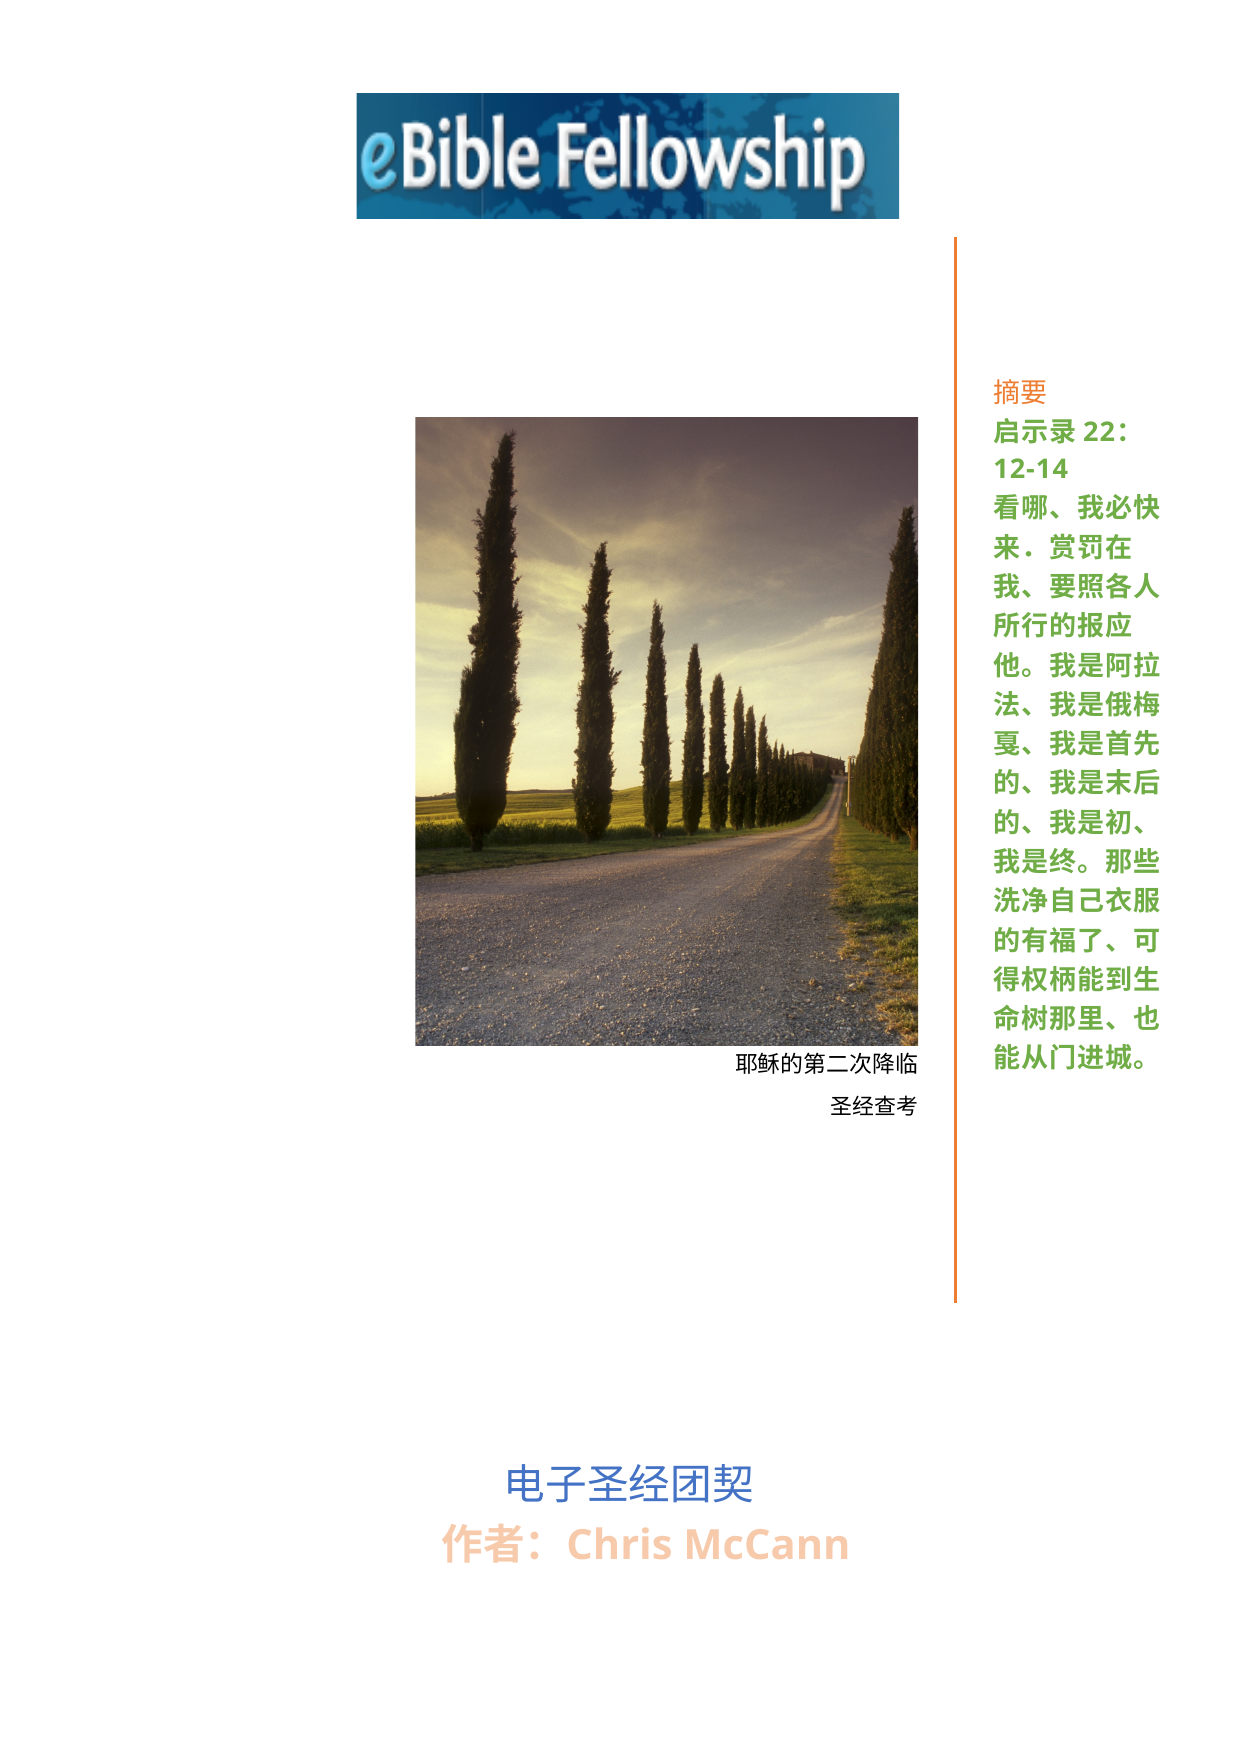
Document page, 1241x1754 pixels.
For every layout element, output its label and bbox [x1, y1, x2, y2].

picture [415, 417, 919, 1046]
picture [356, 93, 900, 219]
